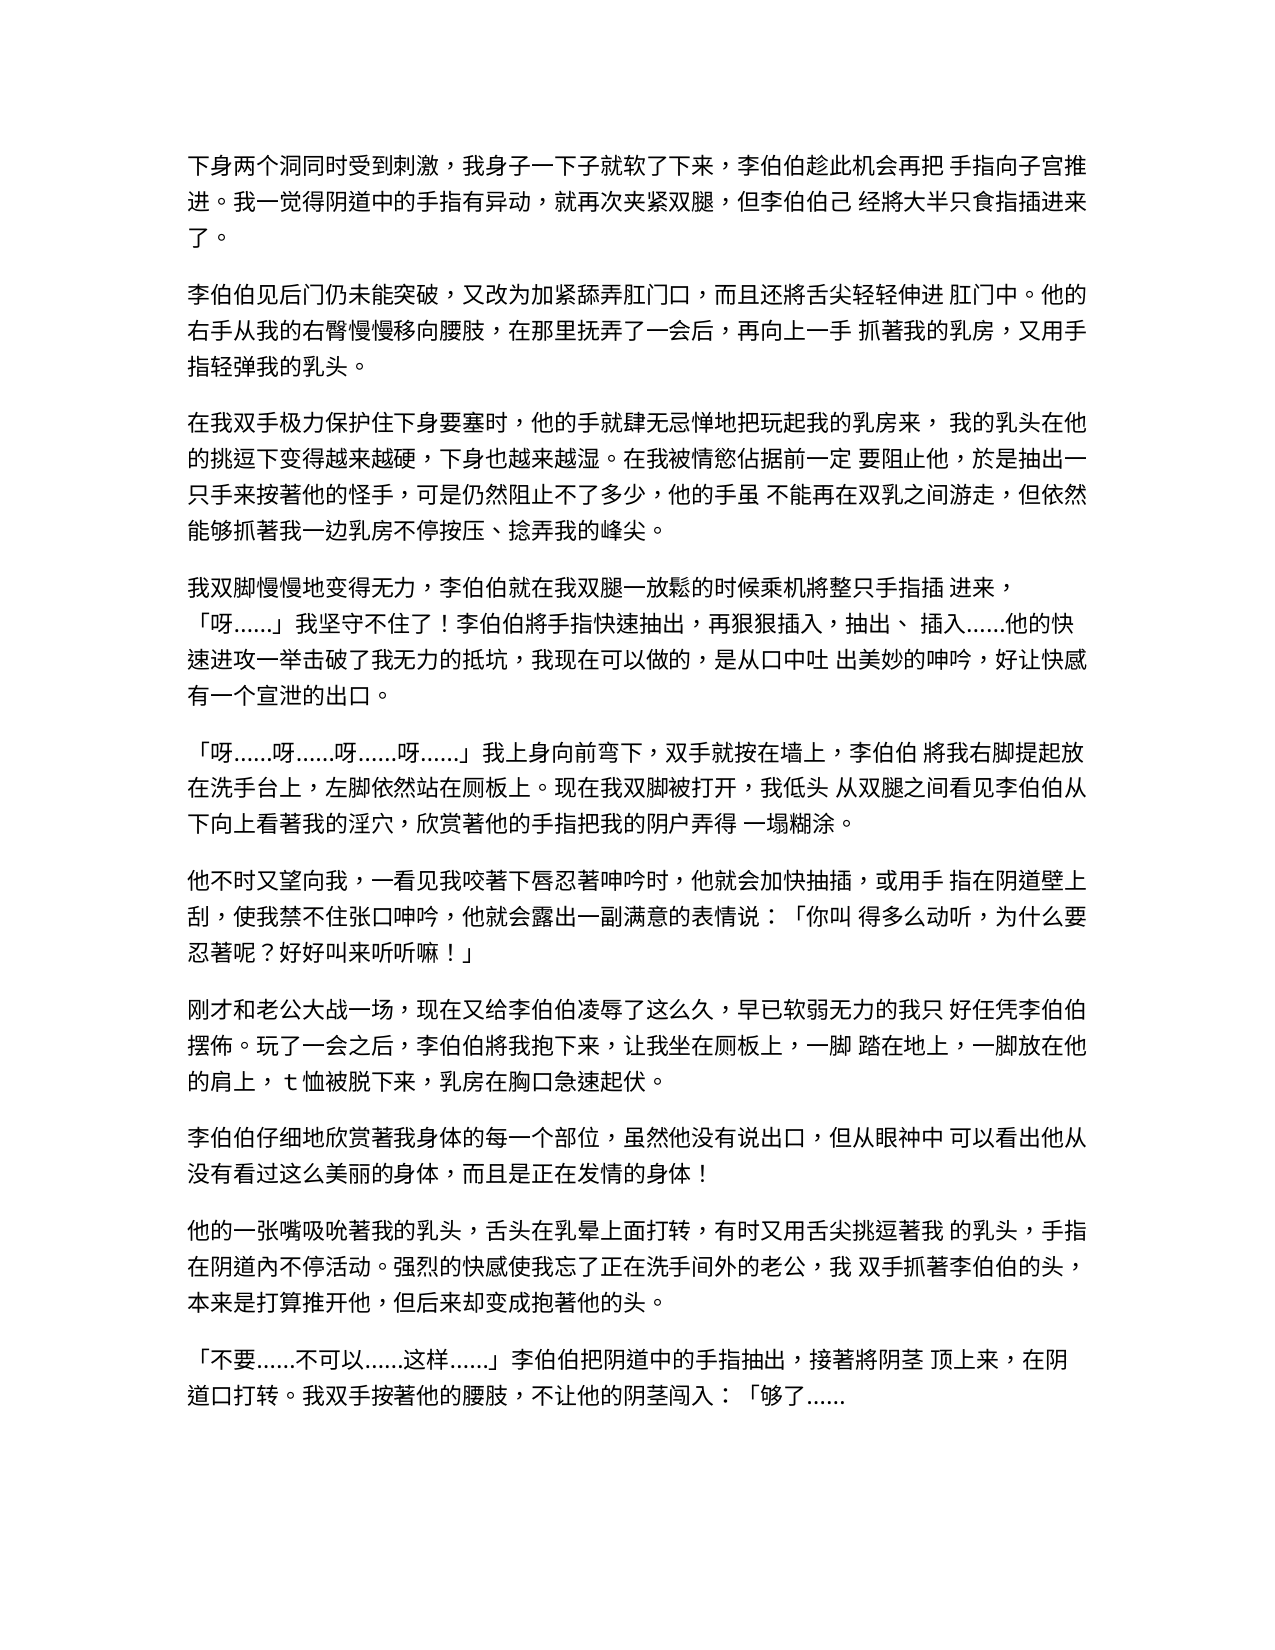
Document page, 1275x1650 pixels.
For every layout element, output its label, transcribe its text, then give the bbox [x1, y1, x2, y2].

text 他的一张嘴吸吮著我的乳头，舌头在乳晕上面打转，有时又用舌尖挑逗著我 的乳头，手指在阴道內不停活动。强烈的快感使我忘了正在洗手间外的老公，我 双手抓著李伯伯的头，本来是打算推开他，但后来却变成抱著他的头。 [187, 1215, 1087, 1318]
text 他不时又望向我，一看见我咬著下唇忍著呻吟时，他就会加快抽插，或用手 指在阴道壁上刮，使我禁不住张口呻吟，他就会露出一副满意的表情说：「你叫 得多么动听，为什么要忍著呢？好好叫来听听嘛！」 [187, 865, 1087, 968]
text 「不要……不可以……这样……」李伯伯把阴道中的手指抽出，接著將阴茎 顶上来，在阴道口打转。我双手按著他的腰肢，不让他的阴茎闯入：「够了…… [187, 1344, 1087, 1411]
text 下身两个洞同时受到刺激，我身子一下子就软了下来，李伯伯趁此机会再把 手指向子宫推进。我一觉得阴道中的手指有异动，就再次夹紧双腿，但李伯伯己 经將大半只食指插进来了。 [187, 150, 1087, 253]
text 「呀……呀……呀……呀……」我上身向前弯下，双手就按在墙上，李伯伯 將我右脚提起放在洗手台上，左脚依然站在厕板上。现在我双脚被打开，我低头 从双腿之间看见李伯伯从下向上看著我的淫穴，欣赏著他的手指把我的阴户弄得 一塌糊涂。 [187, 736, 1087, 839]
text 李伯伯仔细地欣赏著我身体的每一个部位，虽然他没有说出口，但从眼祌中 可以看出他从没有看过这么美丽的身体，而且是正在发情的身体！ [187, 1122, 1087, 1189]
text 李伯伯见后门仍未能突破，又改为加紧舔弄肛门口，而且还將舌尖轻轻伸进 肛门中。他的右手从我的右臀慢慢移向腰肢，在那里抚弄了一会后，再向上一手 抓著我的乳房，又用手指轻弹我的乳头。 [187, 279, 1087, 382]
text 我双脚慢慢地变得无力，李伯伯就在我双腿一放鬆的时候乘机將整只手指插 进来，「呀……」我坚守不住了！李伯伯將手指快速抽出，再狠狠插入，抽出、 插入……他的快速进攻一举击破了我无力的抵坑，我现在可以做的，是从口中吐 出美妙的呻吟，好让快感有一个宣泄的出口。 [187, 572, 1087, 711]
text 在我双手极力保护住下身要塞时，他的手就肆无忌惮地把玩起我的乳房来， 我的乳头在他的挑逗下变得越来越硬，下身也越来越湿。在我被情慾佔据前一定 要阻止他，於是抽出一只手来按著他的怪手，可是仍然阻止不了多少，他的手虽 不能再在双乳之间游走，但依然能够抓著我一边乳房不停按压、捻弄我的峰尖。 [187, 407, 1087, 546]
text 刚才和老公大战一场，现在又给李伯伯凌辱了这么久，早已软弱无力的我只 好任凭李伯伯摆佈。玩了一会之后，李伯伯將我抱下来，让我坐在厕板上，一脚 踏在地上，一脚放在他的肩上，ｔ恤被脱下来，乳房在胸口急速起伏。 [187, 994, 1087, 1097]
